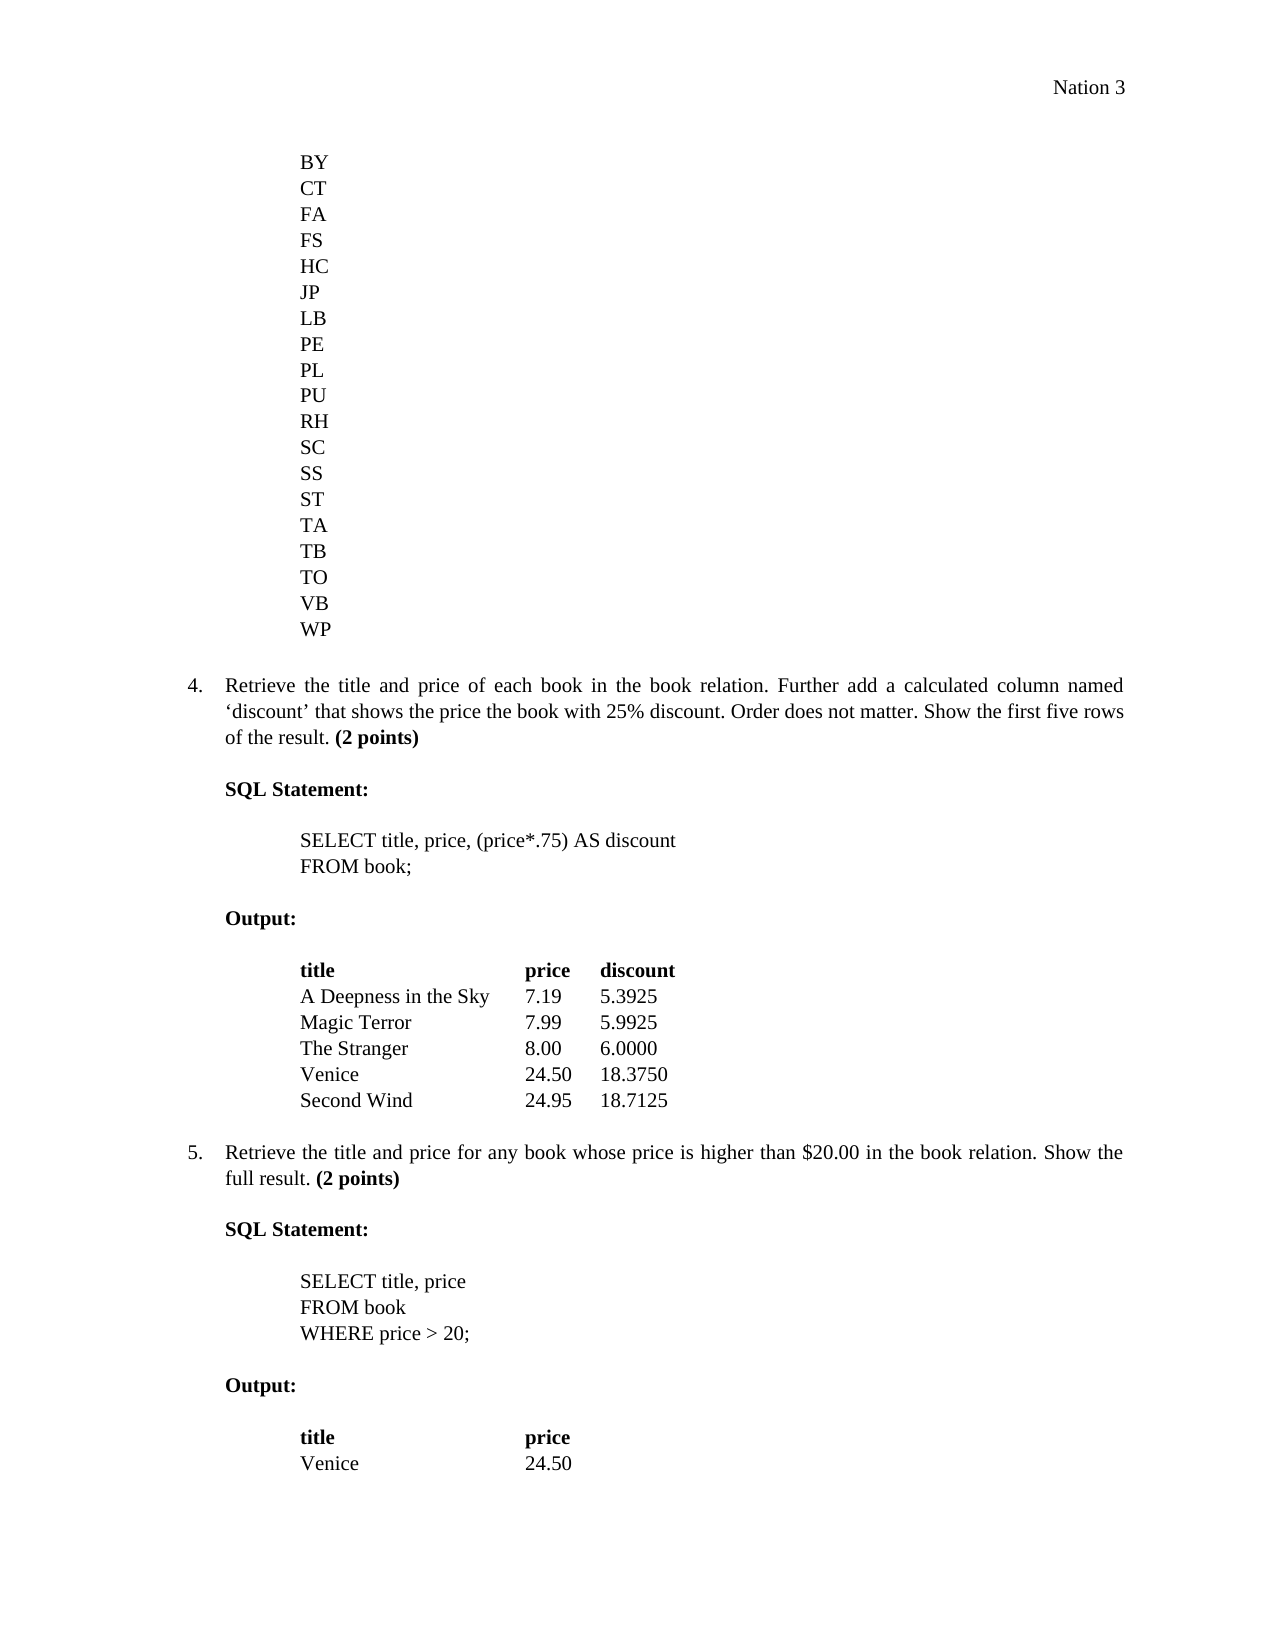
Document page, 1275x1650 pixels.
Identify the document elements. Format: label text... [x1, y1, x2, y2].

list Retrieve the title and price of each book in the book relation. Further add a calculated column named ‘discount’ that shows the price the book with 25% discount. Order does not matter. Show the first five rows of the result. (2 points) [187, 673, 1125, 749]
list PU [225, 383, 1125, 407]
list Venice 24.50 [225, 1451, 1125, 1475]
list Magic Terror 7.99 5.9925 [225, 1010, 1125, 1034]
list JP [225, 280, 1125, 304]
list Venice 24.50 18.3750 [225, 1062, 1125, 1086]
list FS [225, 228, 1125, 252]
list TA [225, 513, 1125, 537]
list WP [225, 617, 1125, 641]
list LB [225, 306, 1125, 330]
list FA [225, 202, 1125, 226]
list VB [225, 591, 1125, 615]
list FROM book; [225, 854, 1125, 878]
list RH [225, 409, 1125, 433]
list CT [225, 176, 1125, 200]
list SELECT title, price, (price*.75) AS discount [225, 828, 1125, 852]
list SS [225, 461, 1125, 485]
list SQL Statement: [225, 1217, 1125, 1241]
list WHERE price > 20; [225, 1321, 1125, 1345]
list SQL Statement: [225, 776, 1125, 801]
list A Deepness in the Sky 7.19 5.3925 [225, 984, 1125, 1008]
list Output: [225, 906, 1125, 930]
list ST [225, 487, 1125, 511]
list FROM book [225, 1295, 1125, 1319]
list Second Wind 24.95 18.7125 [225, 1088, 1125, 1112]
list BY [225, 150, 1125, 174]
list PL [225, 357, 1125, 382]
list The Stranger 8.00 6.0000 [225, 1036, 1125, 1060]
list Retrieve the title and price for any book whose price is higher than $20.00 in the book relation. Show the full result. (2 points) [187, 1139, 1125, 1189]
list TO [225, 565, 1125, 589]
list PE [225, 332, 1125, 356]
list Output: [225, 1373, 1125, 1397]
list SC [225, 435, 1125, 459]
list title price discount [225, 958, 1125, 982]
list SELECT title, price [225, 1269, 1125, 1293]
list title price [225, 1425, 1125, 1449]
list TB [225, 539, 1125, 563]
list HC [225, 254, 1125, 278]
